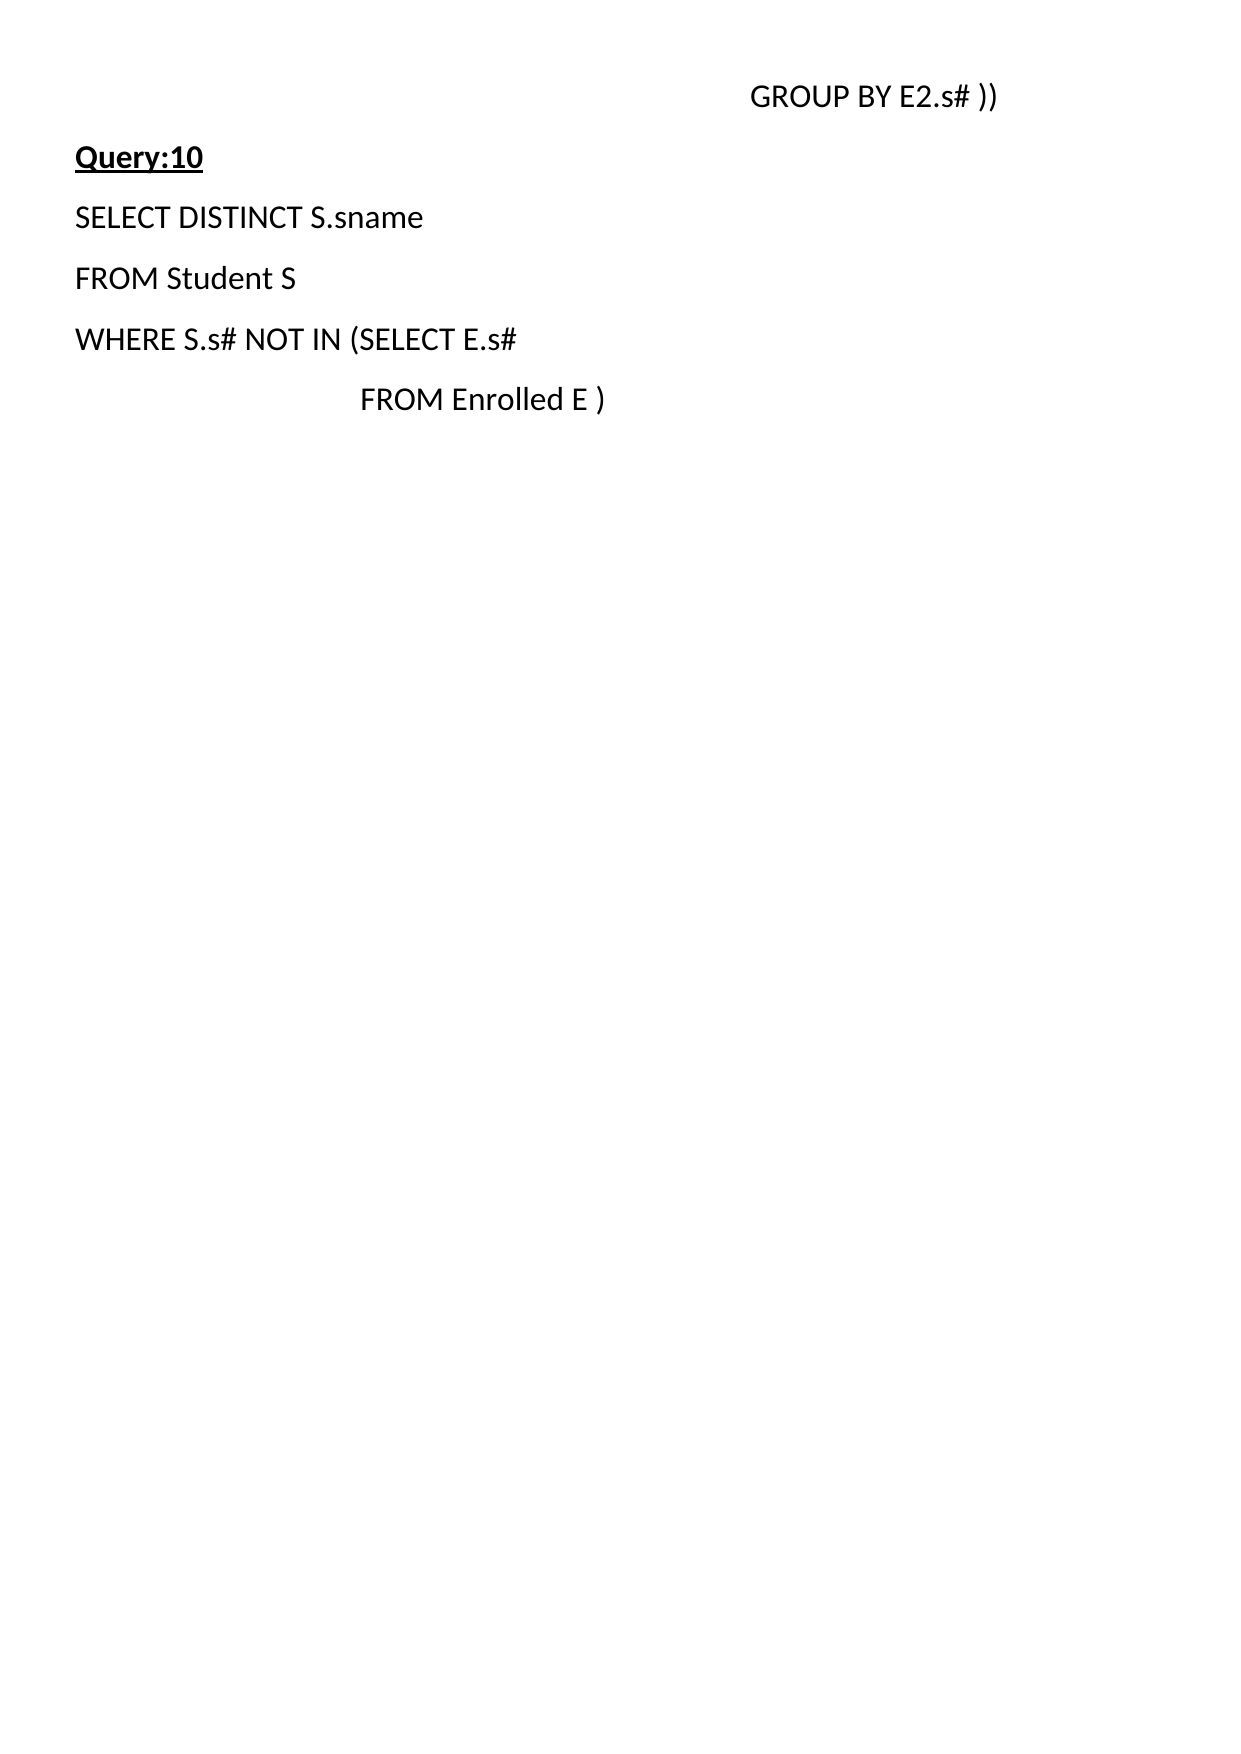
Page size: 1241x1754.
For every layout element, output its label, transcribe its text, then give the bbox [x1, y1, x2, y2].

text Query:10 [75, 136, 1165, 176]
text FROM Student S [75, 257, 1165, 298]
text GROUP BY E2.s# )) [750, 75, 1165, 116]
text SELECT DISTINCT S.sname [75, 196, 1165, 237]
text FROM Enrolled E ) [300, 378, 1165, 419]
text WHERE S.s# NOT IN (SELECT E.s# [75, 317, 1165, 358]
